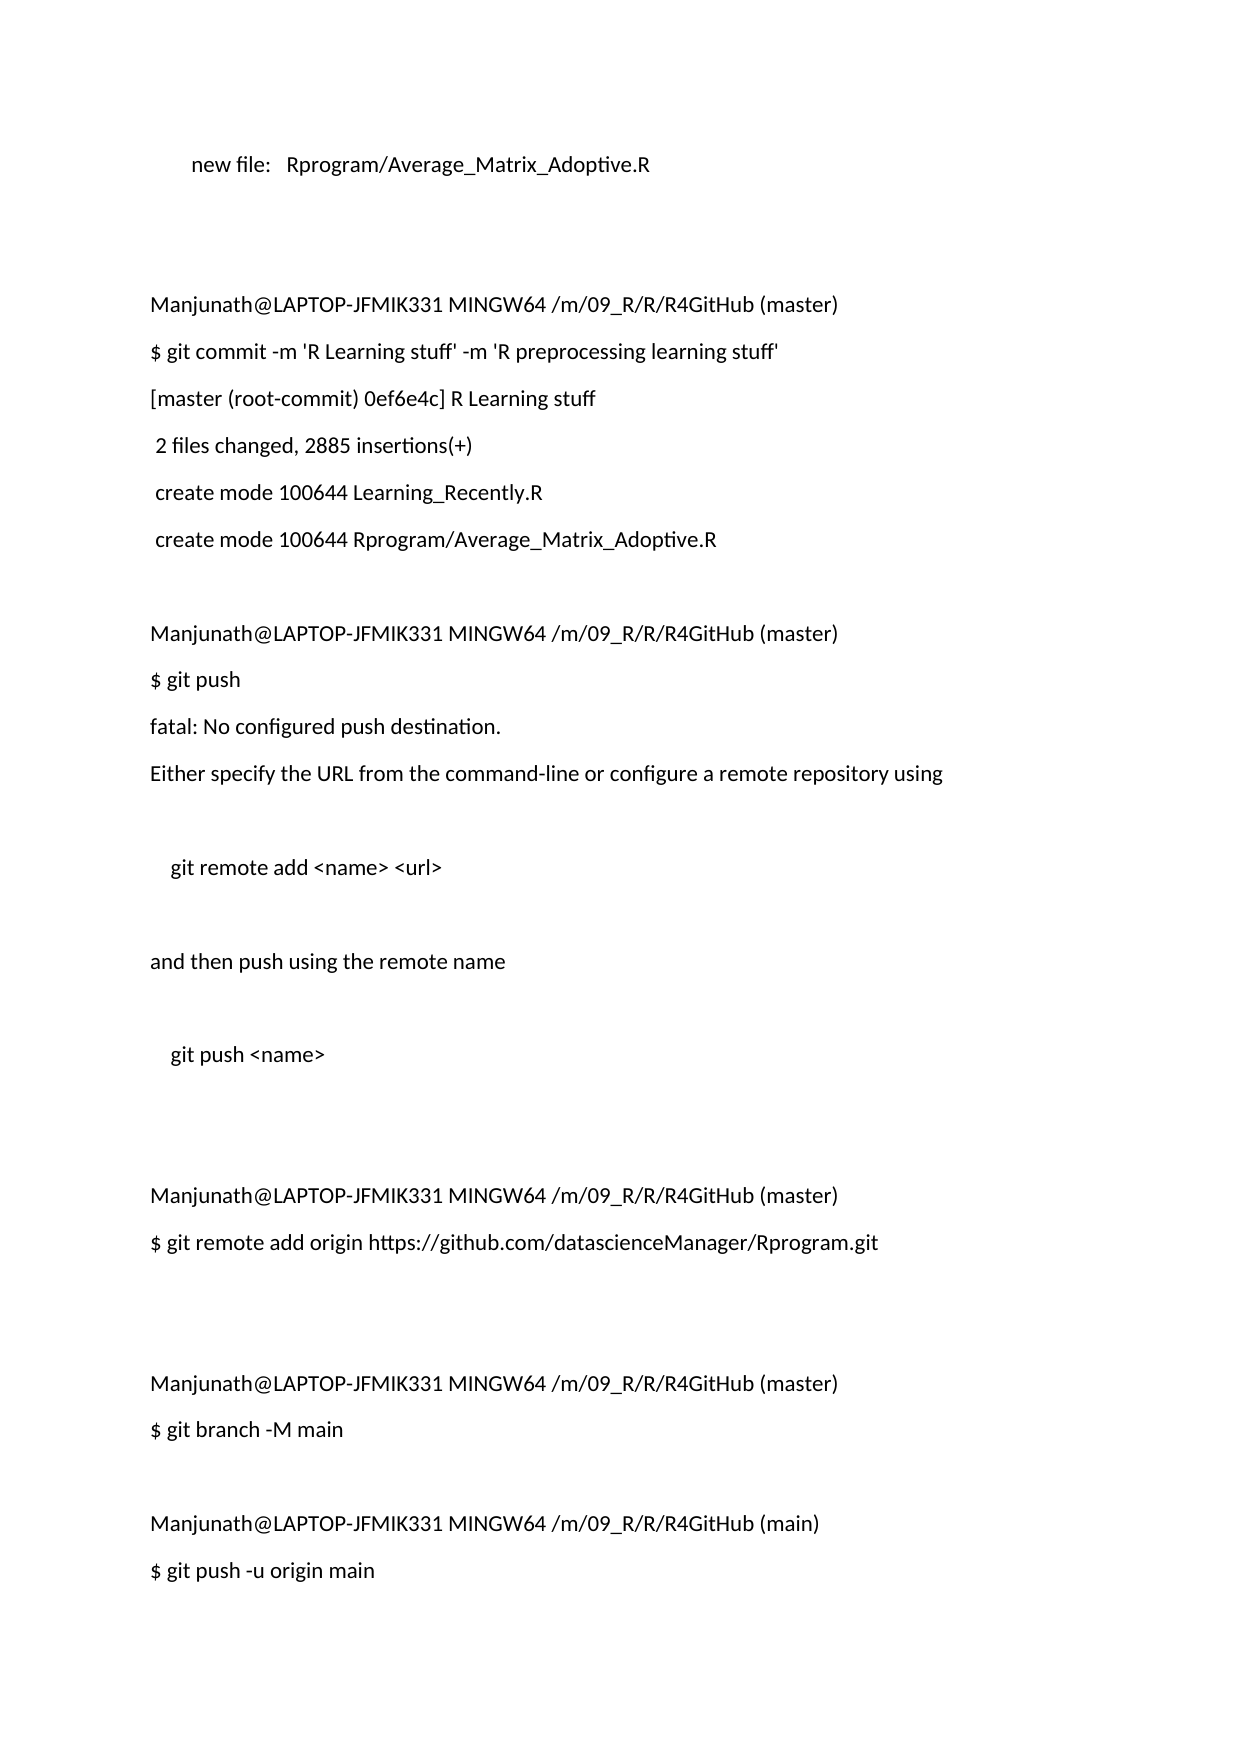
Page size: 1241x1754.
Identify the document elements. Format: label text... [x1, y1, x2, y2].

text [master (root-commit) 0ef6e4c] R Learning stuff [150, 384, 1090, 412]
text Manjunath@LAPTOP-JFMIK331 MINGW64 /m/09_R/R/R4GitHub (master) [150, 619, 1090, 647]
text new file: Rprogram/Average_Matrix_Adoptive.R [150, 150, 1090, 178]
text create mode 100644 Rprogram/Average_Matrix_Adoptive.R [150, 525, 1090, 553]
text git remote add <name> <url> [150, 853, 1090, 881]
text $ git push -u origin main [150, 1556, 1090, 1584]
text $ git remote add origin https://github.com/datascienceManager/Rprogram.git [150, 1228, 1090, 1256]
text create mode 100644 Learning_Recently.R [150, 478, 1090, 506]
text $ git commit -m 'R Learning stuff' -m 'R preprocessing learning stuff' [150, 337, 1090, 366]
text git push <name> [150, 1041, 1090, 1069]
text Manjunath@LAPTOP-JFMIK331 MINGW64 /m/09_R/R/R4GitHub (master) [150, 1181, 1090, 1209]
text $ git push [150, 666, 1090, 694]
text and then push using the remote name [150, 947, 1090, 975]
text 2 files changed, 2885 insertions(+) [150, 431, 1090, 459]
text $ git branch -M main [150, 1416, 1090, 1444]
text Manjunath@LAPTOP-JFMIK331 MINGW64 /m/09_R/R/R4GitHub (main) [150, 1509, 1090, 1537]
text Manjunath@LAPTOP-JFMIK331 MINGW64 /m/09_R/R/R4GitHub (master) [150, 1369, 1090, 1397]
text Either specify the URL from the command-line or configure a remote repository using [150, 759, 1090, 787]
text fatal: No configured push destination. [150, 712, 1090, 741]
text Manjunath@LAPTOP-JFMIK331 MINGW64 /m/09_R/R/R4GitHub (master) [150, 291, 1090, 319]
